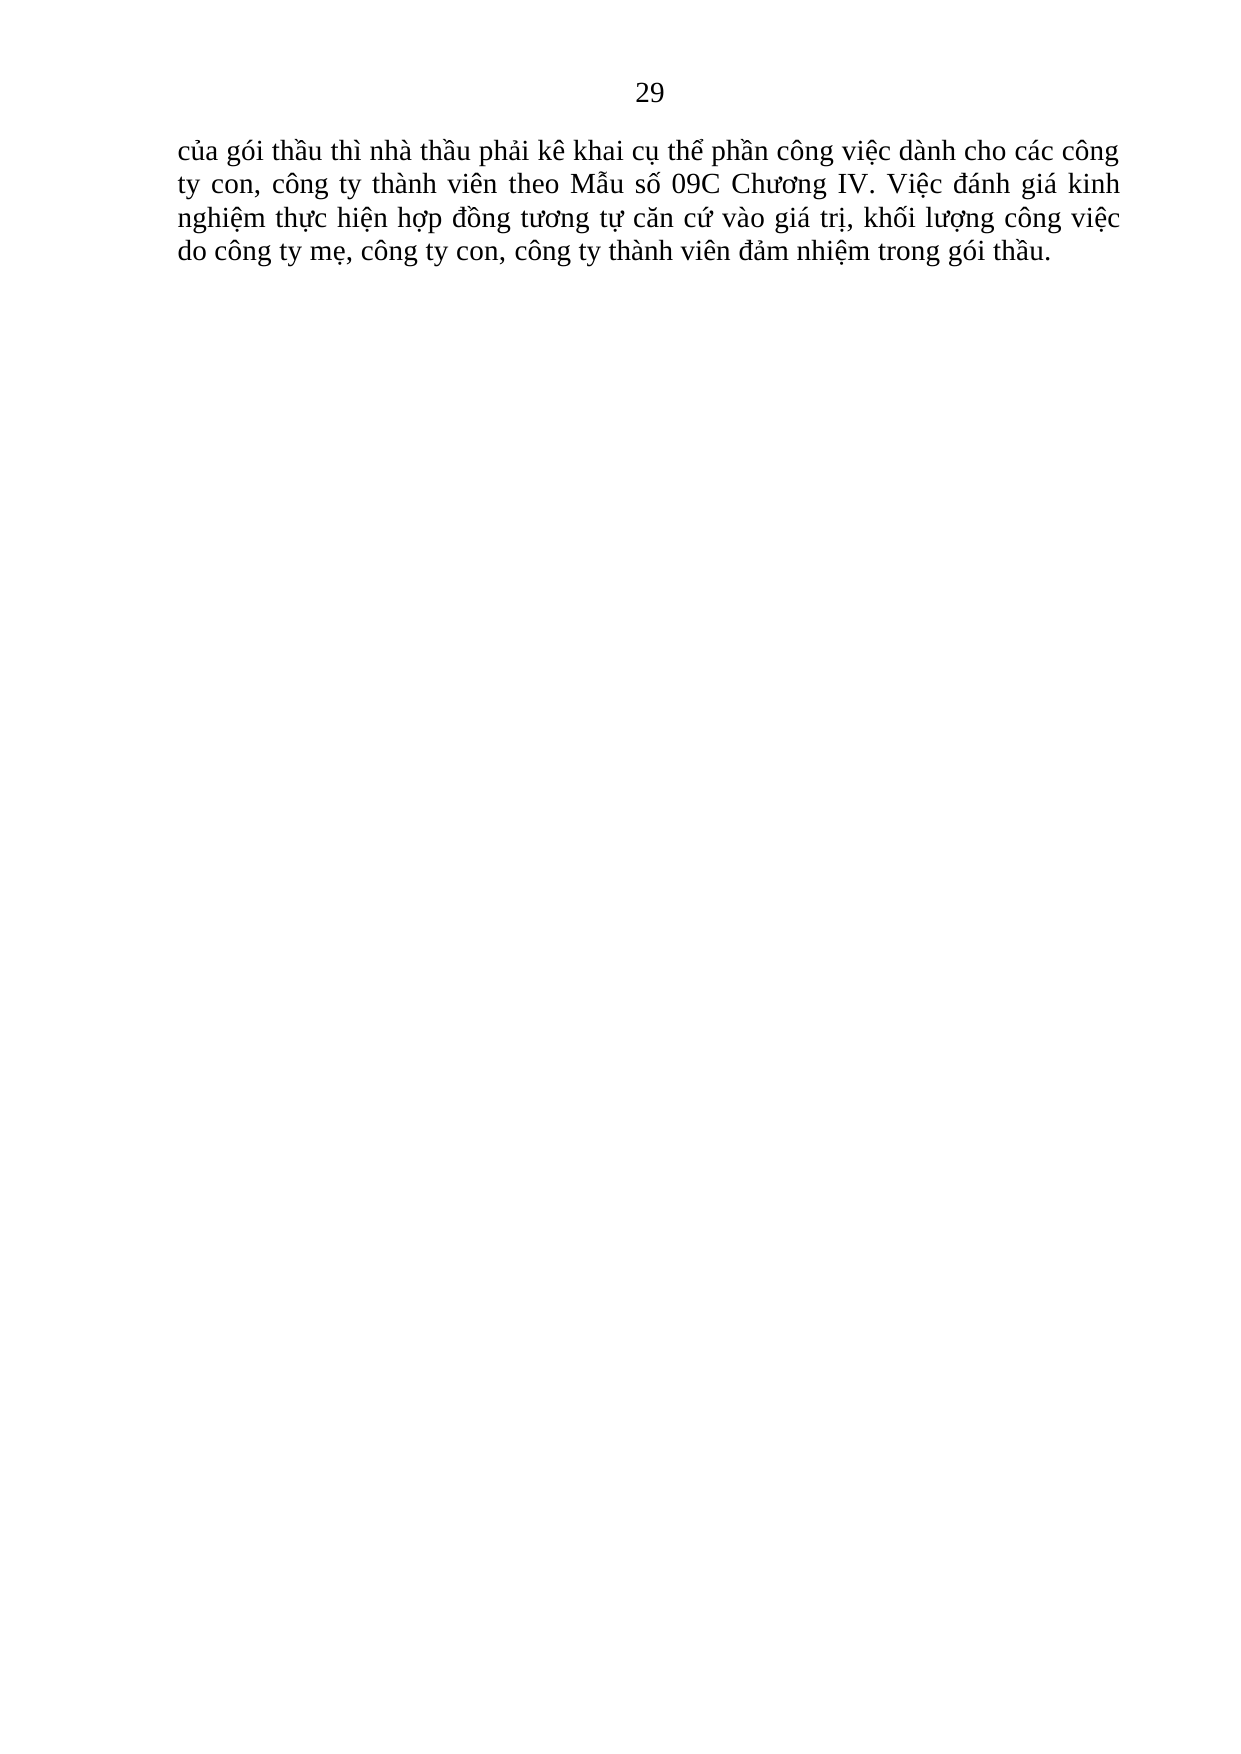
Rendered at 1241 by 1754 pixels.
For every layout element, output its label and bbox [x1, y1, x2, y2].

text [177, 133, 1122, 267]
